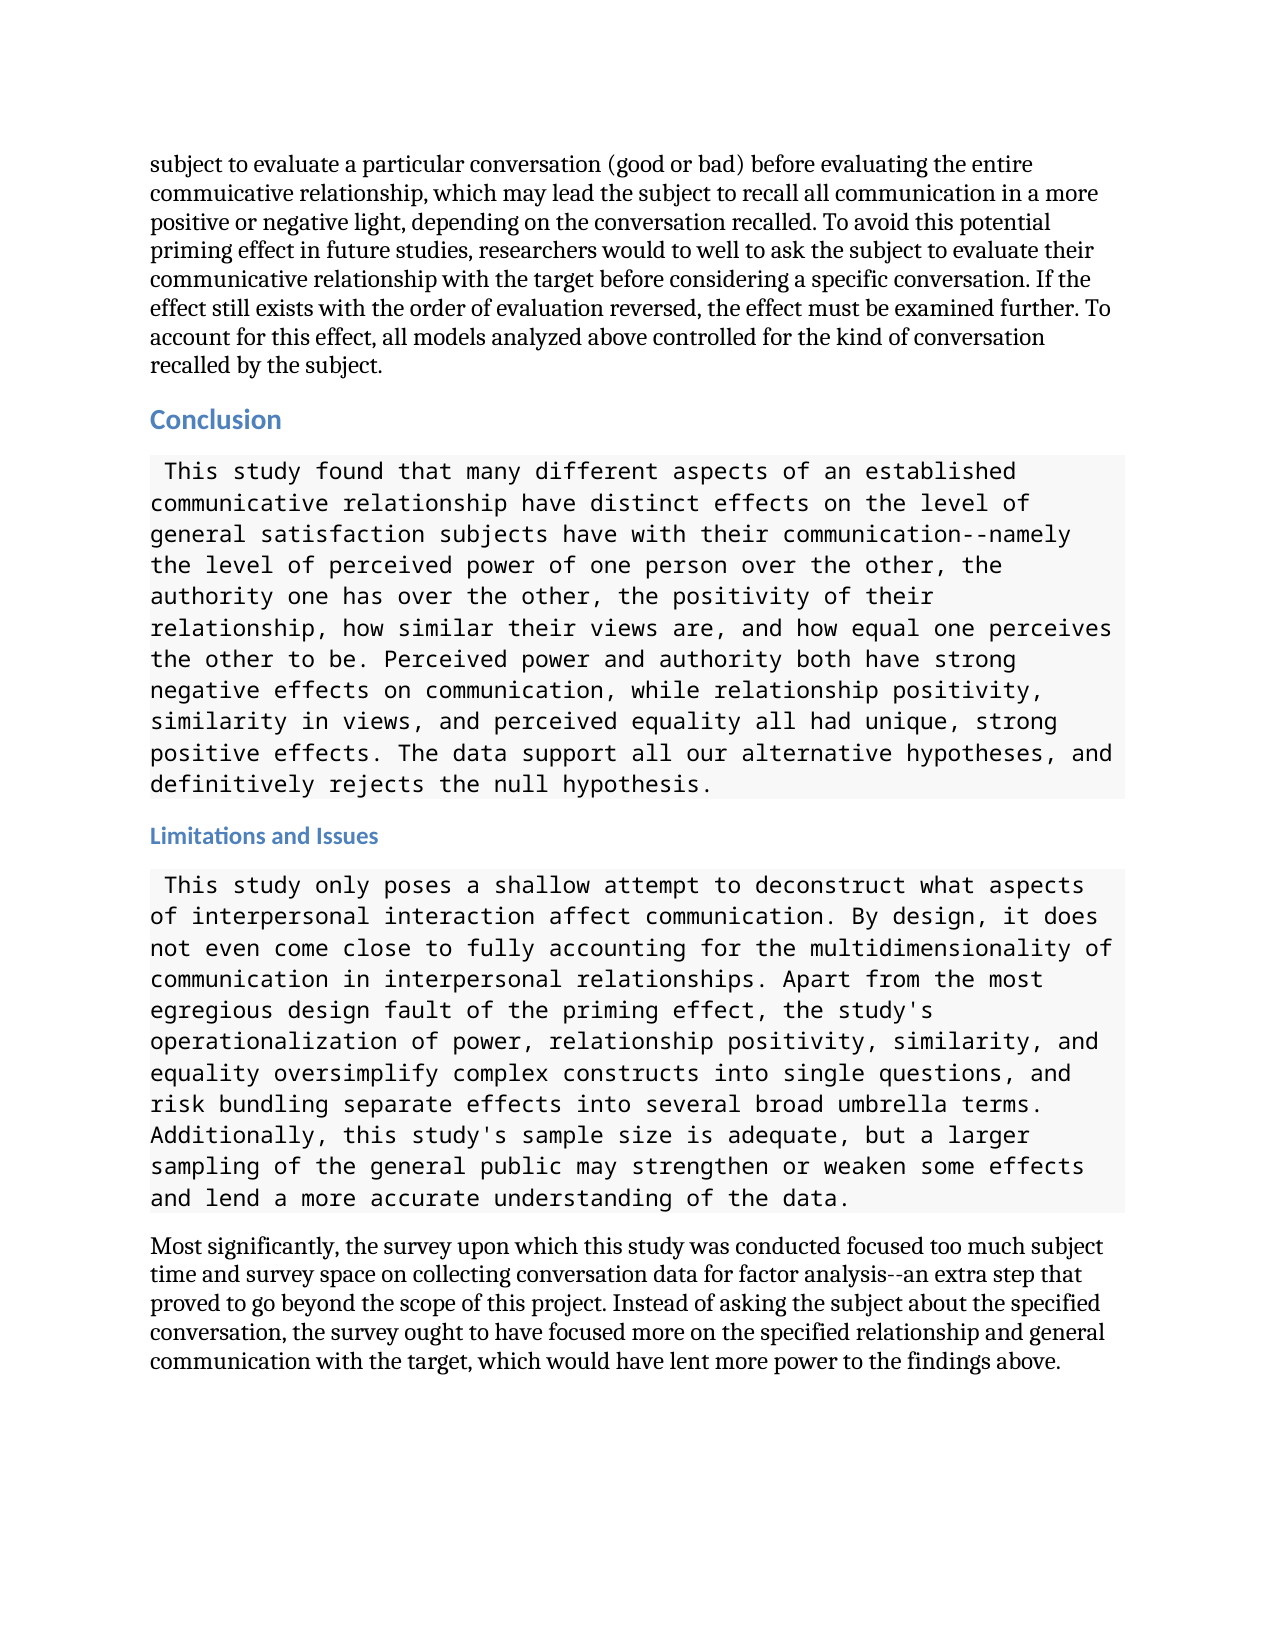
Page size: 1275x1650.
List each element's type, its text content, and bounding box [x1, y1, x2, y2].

text This study only poses a shallow attempt to deconstruct what aspects of interpersonal interaction affect communication. By design, it does not even come close to fully accounting for the multidimensionality of communication in interpersonal relationships. Apart from the most egregious design fault of the priming effect, the study's operationalization of power, relationship positivity, similarity, and equality oversimplify complex constructs into single questions, and risk bundling separate effects into several broad umbrella terms. Additionally, this study's sample size is adequate, but a larger sampling of the general public may strengthen or weaken some effects and lend a more accurate understanding of the data. [150, 869, 1125, 1213]
subtitle Limitations and Issues [150, 820, 1125, 850]
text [150, 150, 1125, 380]
text This study found that many different aspects of an established communicative relationship have distinct effects on the level of general satisfaction subjects have with their communication--namely the level of perceived power of one person over the other, the authority one has over the other, the positivity of their relationship, how similar their views are, and how equal one perceives the other to be. Perceived power and authority both have strong negative effects on communication, while relationship positivity, similarity in views, and perceived equality all had unique, strong positive effects. The data support all our alternative hypotheses, and definitively rejects the null hypothesis. [150, 455, 1125, 799]
subtitle Conclusion [150, 401, 1125, 436]
text Most significantly, the survey upon which this study was conducted focused too much subject time and survey space on collecting conversation data for factor analysis--an extra step that proved to go beyond the scope of this project. Instead of asking the subject about the specified conversation, the survey ought to have focused more on the specified relationship and general communication with the target, which would have lent more power to the findings above. [150, 1232, 1125, 1375]
